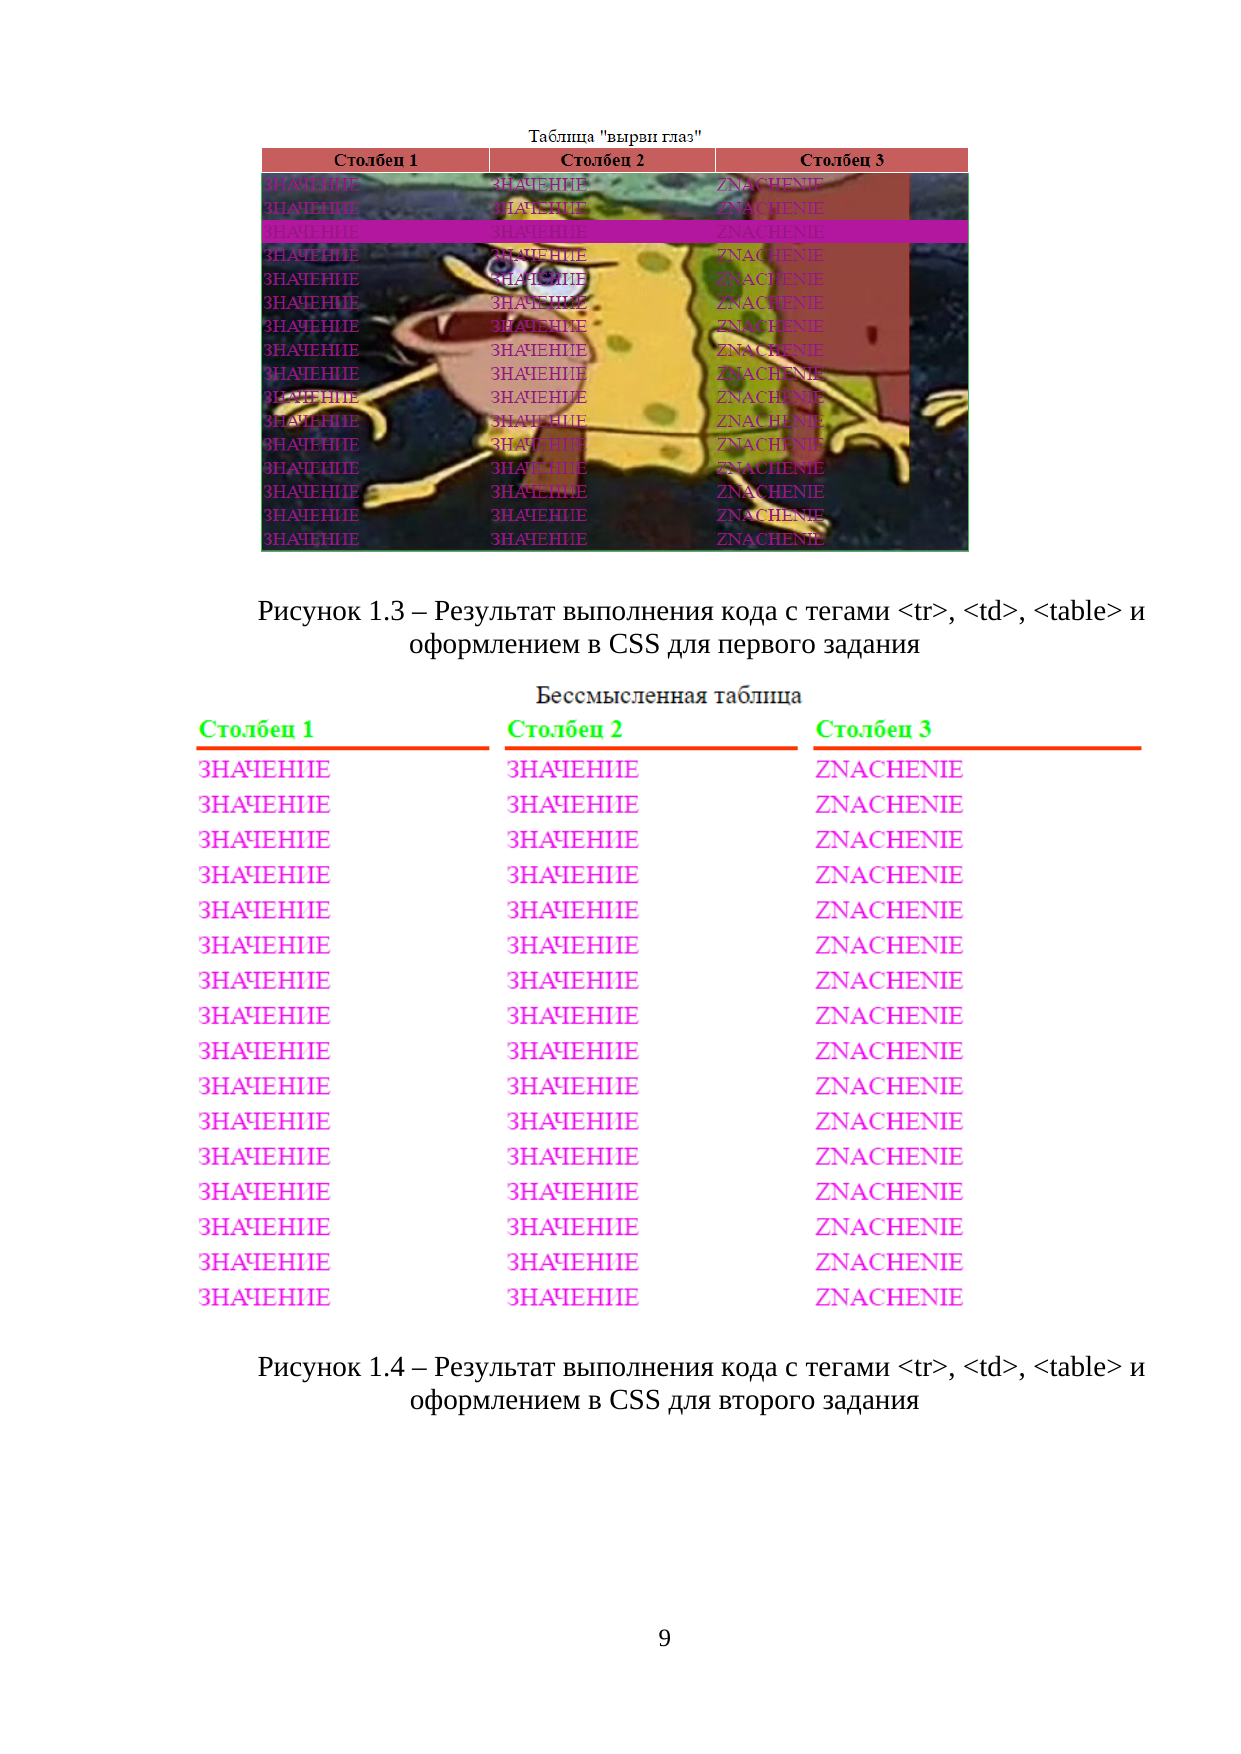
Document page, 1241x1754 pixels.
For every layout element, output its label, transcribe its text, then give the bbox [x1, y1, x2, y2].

picture [177, 676, 1152, 1333]
list Рисунок 1.3 – Результат выполнения кода с тегами <tr>, <td>, <table> и оформлением в CSS для первого задания [177, 593, 1152, 660]
picture [251, 118, 987, 593]
list Рисунок 1.4 – Результат выполнения кода с тегами <tr>, <td>, <table> и оформлением в CSS для второго задания [177, 1349, 1152, 1416]
